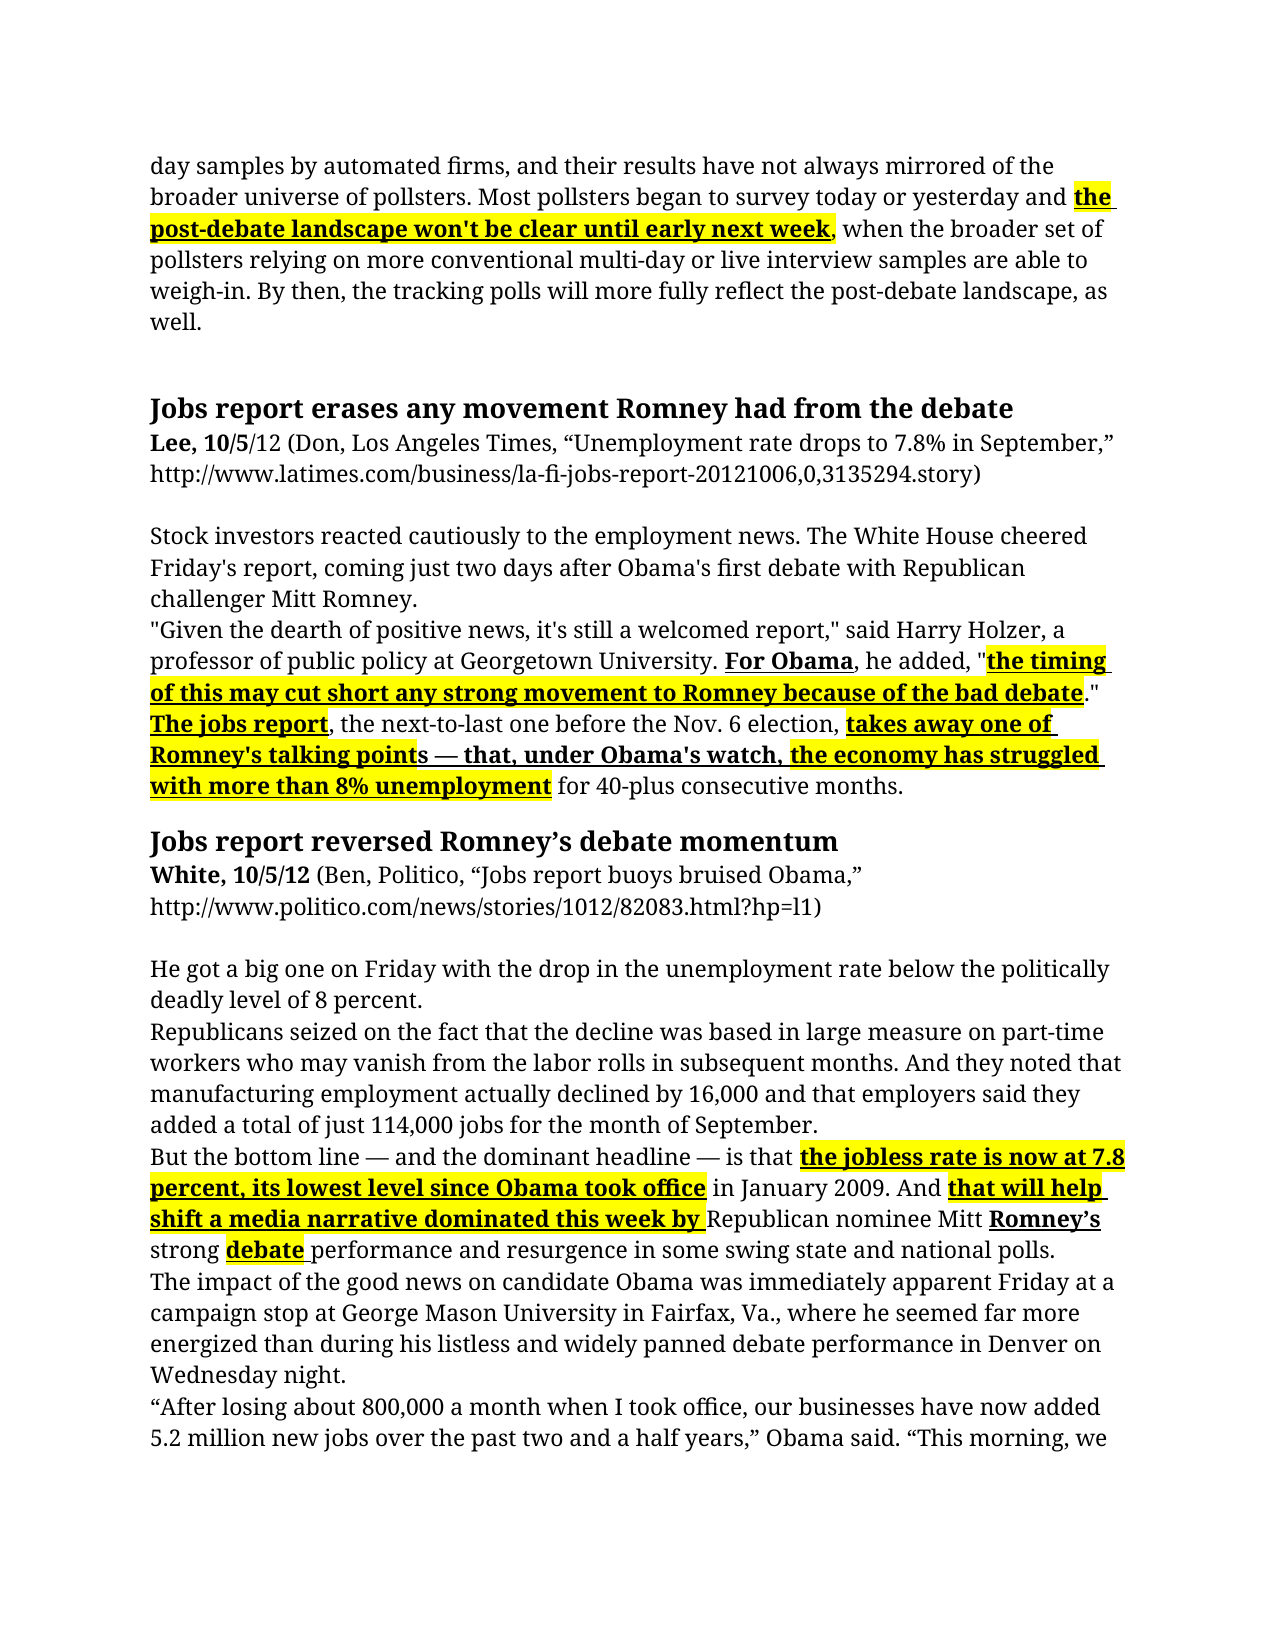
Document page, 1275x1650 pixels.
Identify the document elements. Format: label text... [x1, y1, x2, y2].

text He got a big one on Friday with the drop in the unemployment rate below the politically deadly level of 8 percent. [150, 953, 1125, 1015]
text Lee, 10/5/12 (Don, Los Angeles Times, “Unemployment rate drops to 7.8% in September,” http://www.latimes.com/business/la-fi-jobs-report-20121006,0,3135294.story) [150, 426, 1125, 489]
text But the bottom line — and the dominant headline — is that the jobless rate is now at 7.8 percent, its lowest level since Obama took office in January 2009. And that will help shift a media narrative dominated this week by Republican nominee Mitt Romney’s strong debate performance and resurgence in some swing state and national polls. [150, 1140, 1125, 1265]
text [150, 1390, 1125, 1453]
text Republicans seized on the fact that the decline was based in large measure on part-time workers who may vanish from the labor rolls in subsequent months. And they noted that manufacturing employment actually declined by 16,000 and that employers said they added a total of just 114,000 jobs for the month of September. [150, 1015, 1125, 1140]
text The jobs report, the next-to-last one before the Nov. 6 election, takes away one of Romney's talking points — that, under Obama's watch, the economy has struggled with more than 8% unemployment for 40-plus consecutive months. [328, 708, 846, 765]
text Stock investors reacted cautiously to the employment news. The White House cheered Friday's report, coming just two days after Obama's first debate with Republican challenger Mitt Romney. [150, 520, 1125, 614]
subtitle Jobs report erases any movement Romney had from the debate [150, 389, 1125, 426]
text "Given the dearth of positive news, it's still a welcomed report," said Harry Holzer, a professor of public policy at Georgetown University. For Obama, he added, "the timing of this may cut short any strong movement to Romney because of the bad debate." [150, 614, 1125, 708]
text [150, 150, 1125, 337]
text The jobs report, the next-to-last one before the Nov. 6 election, takes away one of Romney's talking points — that, under Obama's watch, the economy has struggled with more than 8% unemployment for 40-plus consecutive months. [417, 708, 1125, 801]
text White, 10/5/12 (Ben, Politico, “Jobs report buoys bruised Obama,” http://www.politico.com/news/stories/1012/82083.html?hp=l1) [150, 859, 1125, 922]
text The impact of the good news on candidate Obama was immediately apparent Friday at a campaign stop at George Mason University in Fairfax, Va., where he seemed far more energized than during his listless and widely panned debate performance in Denver on Wednesday night. [150, 1265, 1125, 1390]
subtitle Jobs report reversed Romney’s debate momentum [150, 822, 1125, 859]
